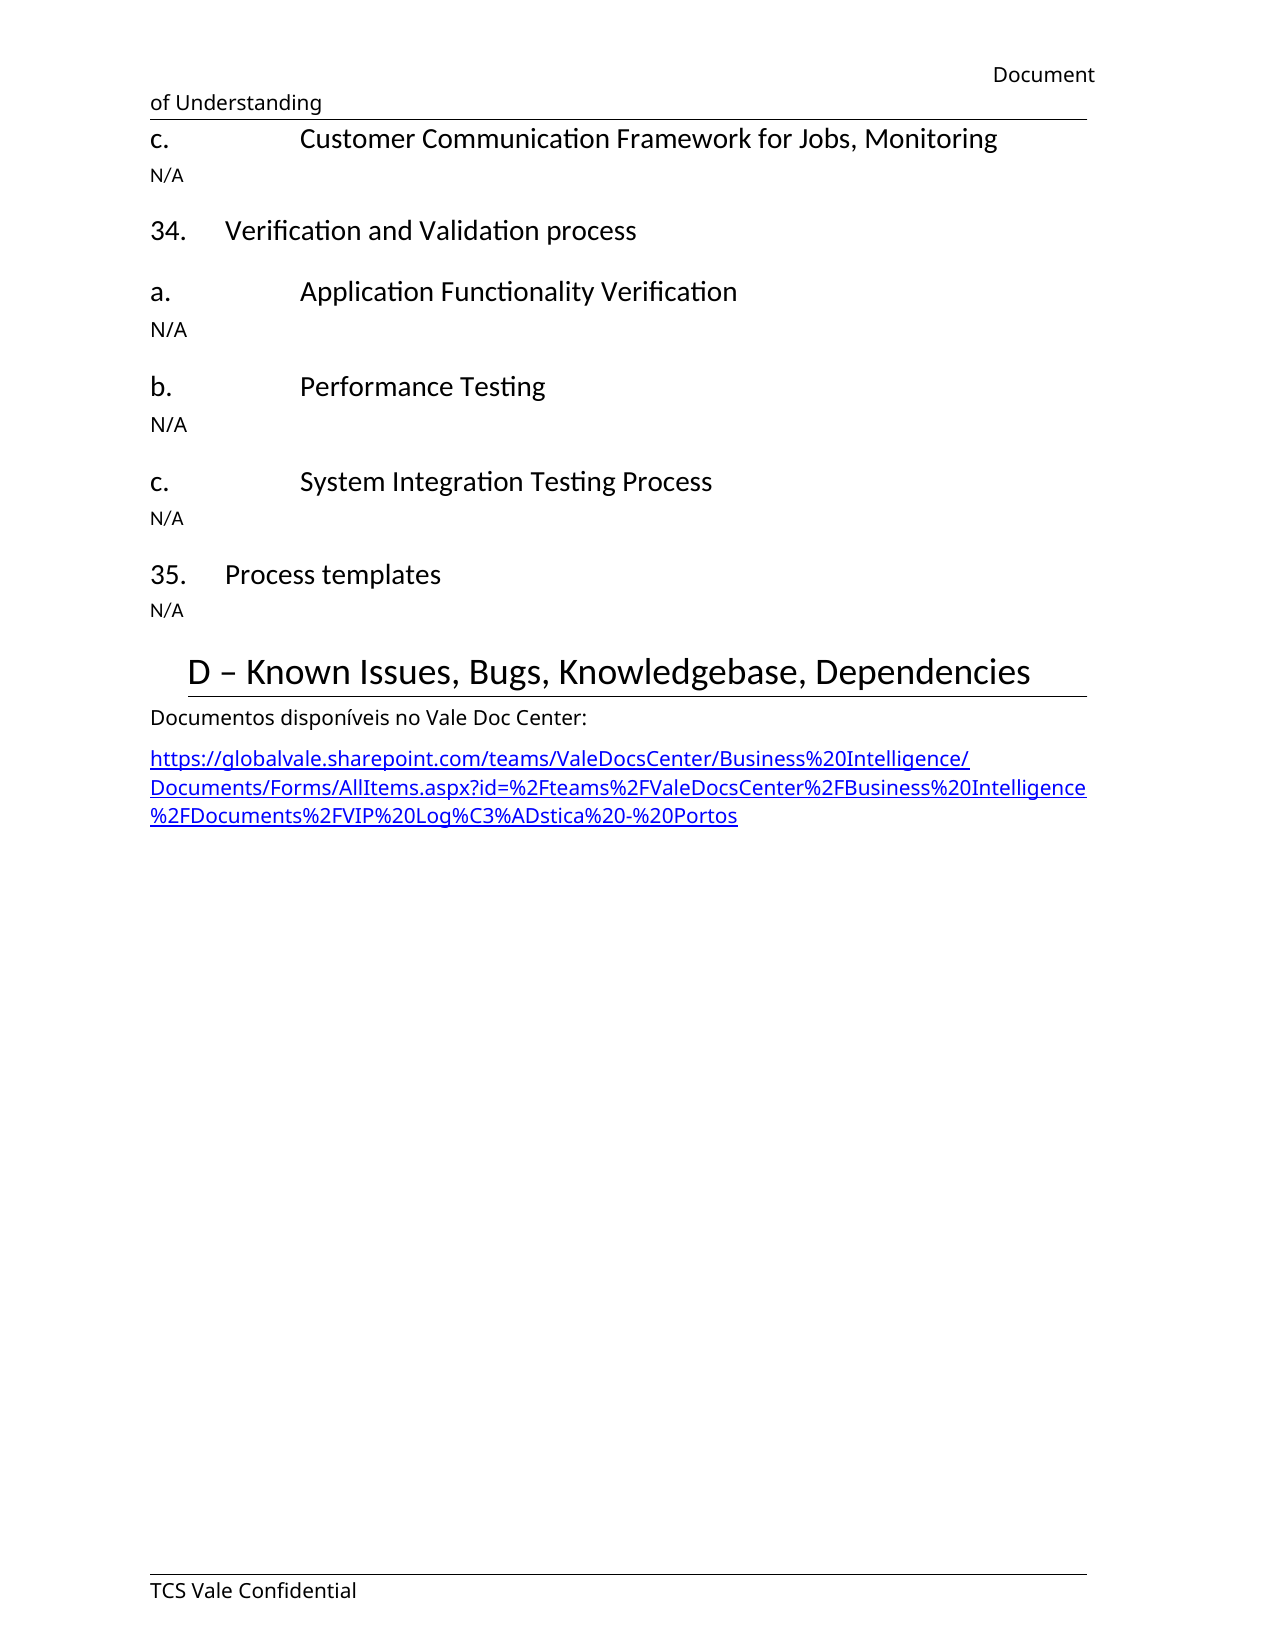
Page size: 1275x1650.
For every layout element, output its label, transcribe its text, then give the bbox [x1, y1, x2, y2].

text N/A [150, 598, 1087, 623]
subtitle Customer Communication Framework for Jobs, Monitoring [150, 120, 1087, 156]
text N/A [150, 505, 1087, 531]
subtitle Performance Testing [150, 368, 1087, 404]
subtitle Process templates [150, 556, 1087, 591]
text Documentos disponíveis no Vale Doc Center: [150, 703, 1087, 732]
subtitle Application Functionality Verification [150, 273, 1087, 308]
text N/A [150, 410, 1087, 438]
subtitle D – Known Issues, Bugs, Knowledgebase, Dependencies [187, 648, 1087, 697]
text N/A [150, 162, 1087, 187]
text N/A [150, 315, 1087, 343]
text https://globalvale.sharepoint.com/teams/ValeDocsCenter/Business%20Intelligence/Documents/Forms/AllItems.aspx?id=%2Fteams%2FValeDocsCenter%2FBusiness%20Intelligence%2FDocuments%2FVIP%20Log%C3%ADstica%20-%20Portos [150, 744, 1087, 797]
subtitle System Integration Testing Process [150, 463, 1087, 499]
text https://globalvale.sharepoint.com/teams/ValeDocsCenter/Business%20Intelligence/Documents/Forms/AllItems.aspx?id=%2Fteams%2FValeDocsCenter%2FBusiness%20Intelligence%2FDocuments%2FVIP%20Log%C3%ADstica%20-%20Portos [150, 798, 1087, 829]
subtitle Verification and Validation process [150, 212, 1087, 248]
